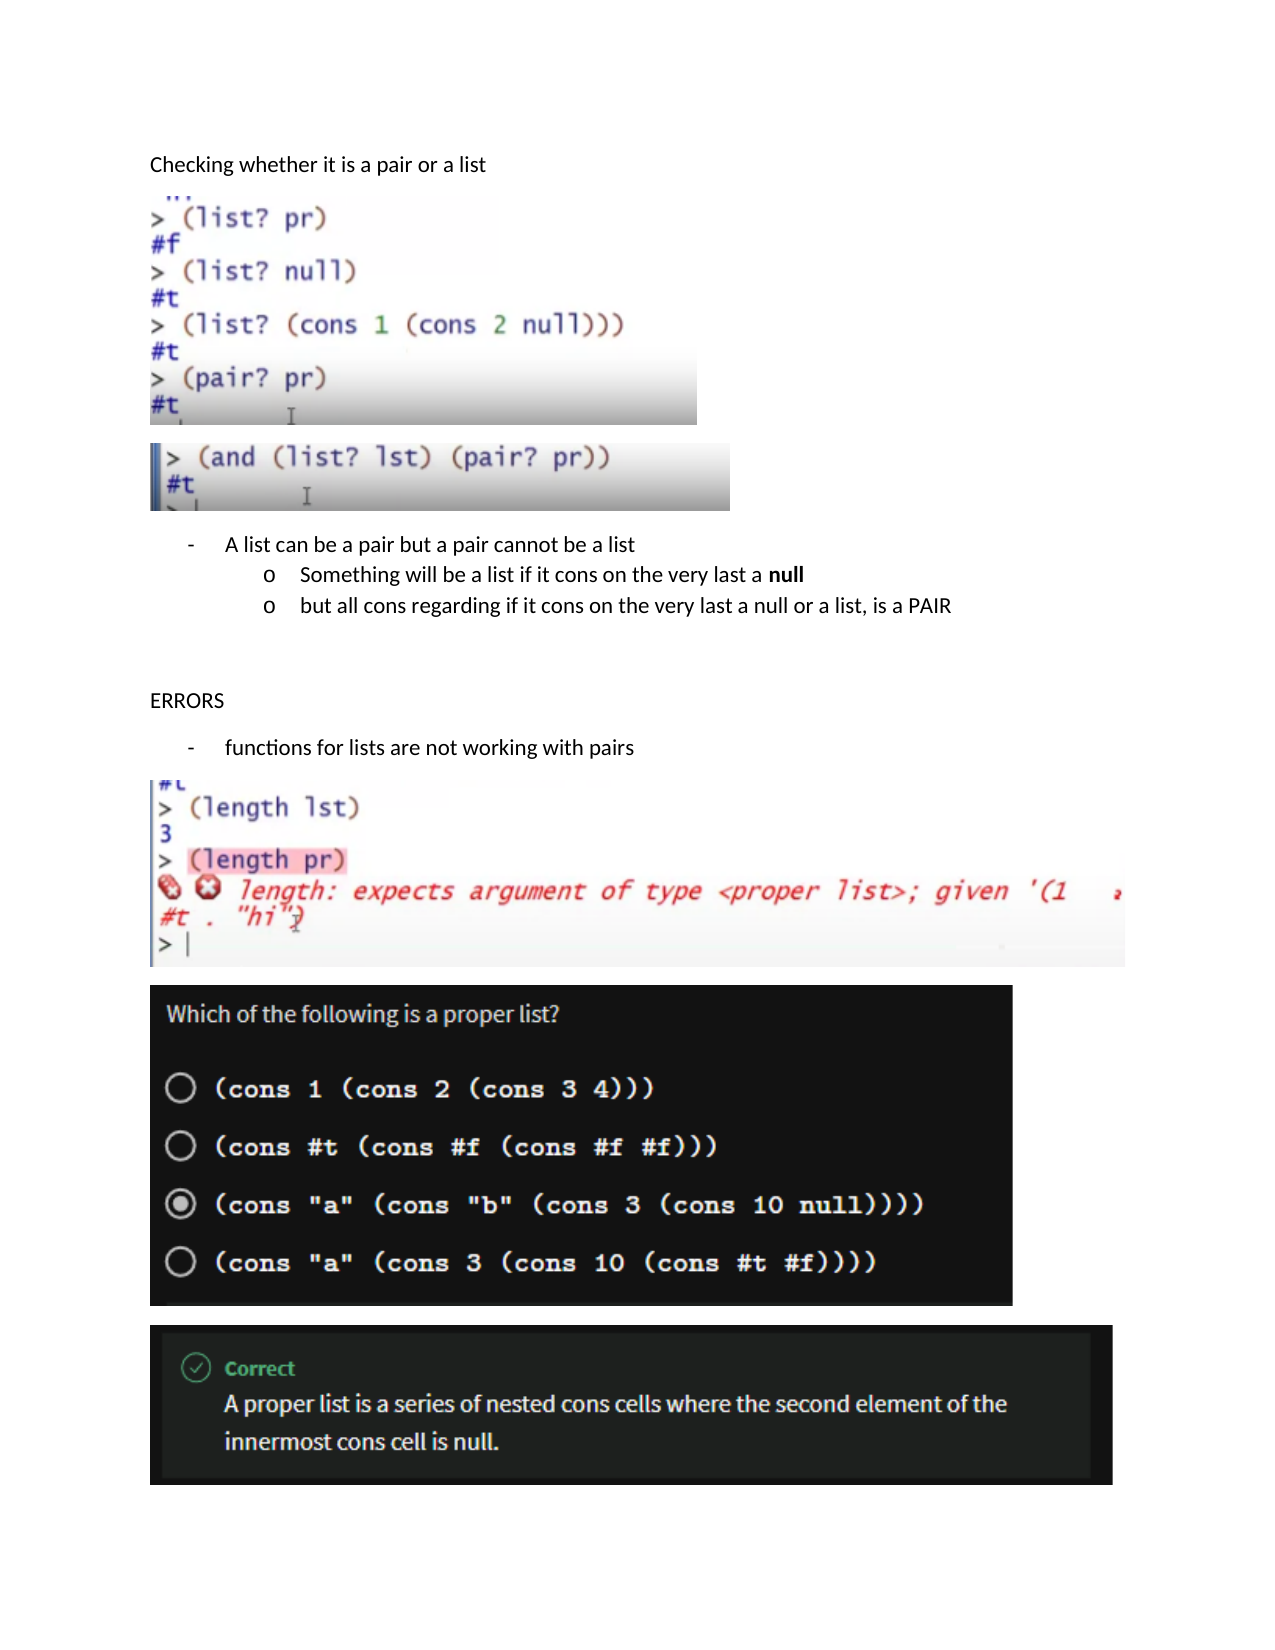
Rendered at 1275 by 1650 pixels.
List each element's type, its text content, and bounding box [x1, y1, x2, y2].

list A list can be a pair but a pair cannot be a list [187, 530, 1125, 558]
text Checking whether it is a pair or a list [150, 150, 1125, 178]
list functions for lists are not working with pairs [187, 733, 1125, 761]
list but all cons regarding if it cons on the very last a null or a list, is a PAIR [262, 592, 1125, 621]
picture [150, 1325, 1113, 1485]
text ERRORS [150, 687, 1125, 714]
picture [150, 780, 1125, 967]
picture [150, 196, 697, 425]
picture [150, 443, 730, 511]
picture [150, 985, 1013, 1306]
list Something will be a list if it cons on the very last a null [262, 560, 1125, 589]
